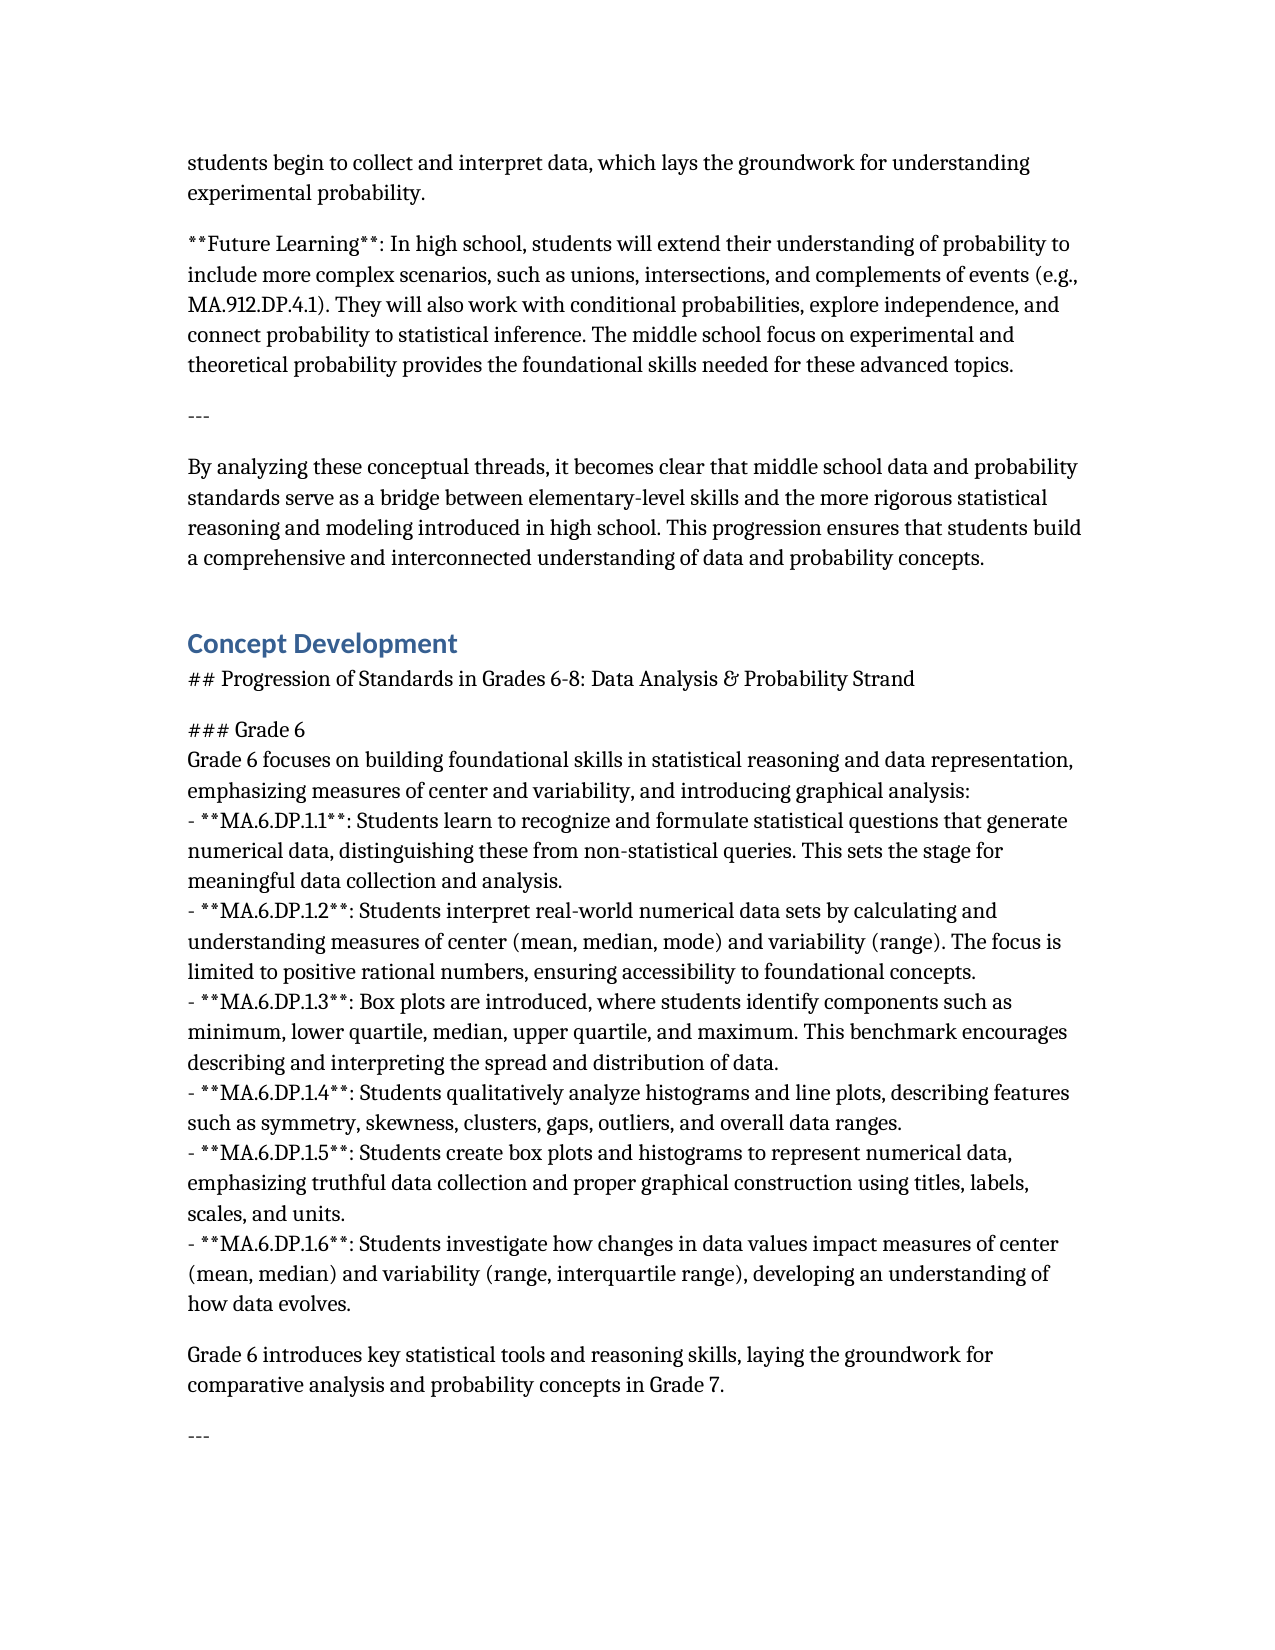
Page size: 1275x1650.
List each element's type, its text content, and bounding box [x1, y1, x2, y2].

text --- [187, 403, 1087, 429]
text --- [187, 1423, 1087, 1449]
subtitle Concept Development [187, 625, 1087, 661]
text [187, 150, 1087, 207]
text By analyzing these conceptual threads, it becomes clear that middle school data and probability standards serve as a bridge between elementary-level skills and the more rigorous statistical reasoning and modeling introduced in high school. This progression ensures that students build a comprehensive and interconnected understanding of data and probability concepts. [187, 454, 1087, 571]
text **Future Learning**: In high school, students will extend their understanding of probability to include more complex scenarios, such as unions, intersections, and complements of events (e.g., MA.912.DP.4.1). They will also work with conditional probabilities, explore independence, and connect probability to statistical inference. The middle school focus on experimental and theoretical probability provides the foundational skills needed for these advanced topics. [187, 231, 1087, 378]
text ## Progression of Standards in Grades 6-8: Data Analysis & Probability Strand [187, 666, 1087, 692]
text ### Grade 6 Grade 6 focuses on building foundational skills in statistical reasoning and data representation, emphasizing measures of center and variability, and introducing graphical analysis: - **MA.6.DP.1.1**: Students learn to recognize and formulate statistical questions that generate numerical data, distinguishing these from non-statistical queries. This sets the stage for meaningful data collection and analysis. - **MA.6.DP.1.2**: Students interpret real-world numerical data sets by calculating and understanding measures of center (mean, median, mode) and variability (range). The focus is limited to positive rational numbers, ensuring accessibility to foundational concepts. - **MA.6.DP.1.3**: Box plots are introduced, where students identify components such as minimum, lower quartile, median, upper quartile, and maximum. This benchmark encourages describing and interpreting the spread and distribution of data. - **MA.6.DP.1.4**: Students qualitatively analyze histograms and line plots, describing features such as symmetry, skewness, clusters, gaps, outliers, and overall data ranges. - **MA.6.DP.1.5**: Students create box plots and histograms to represent numerical data, emphasizing truthful data collection and proper graphical construction using titles, labels, scales, and units. - **MA.6.DP.1.6**: Students investigate how changes in data values impact measures of center (mean, median) and variability (range, interquartile range), developing an understanding of how data evolves. [187, 717, 1087, 1317]
text Grade 6 introduces key statistical tools and reasoning skills, laying the groundwork for comparative analysis and probability concepts in Grade 7. [187, 1342, 1087, 1398]
